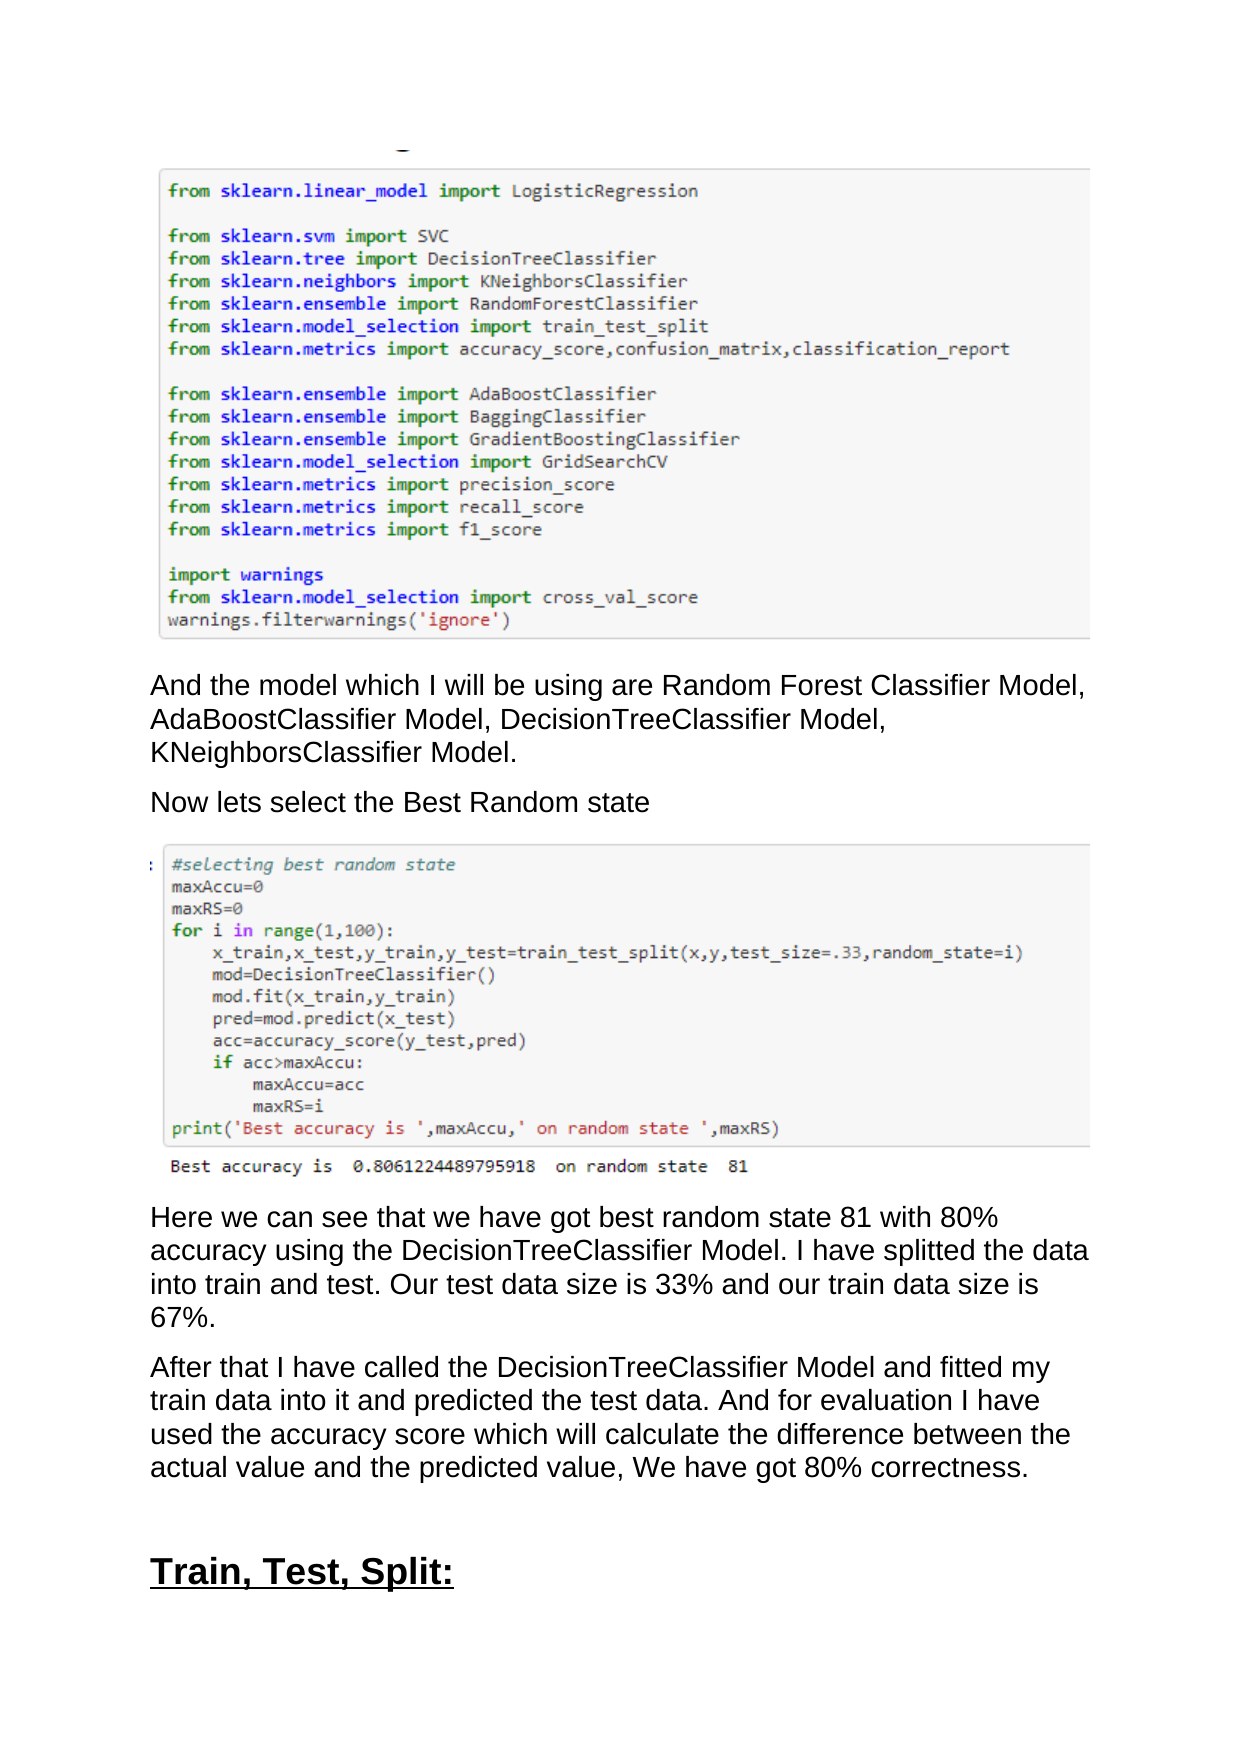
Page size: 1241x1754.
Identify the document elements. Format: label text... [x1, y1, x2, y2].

subtitle Here we can see that we have got best random state 81 with 80% accuracy using the DecisionTreeClassifier Model. I have splitted the data into train and test. Our test data size is 33% and our train data size is 67%. [150, 1200, 1090, 1334]
subtitle After that I have called the DecisionTreeClassifier Model and fitted my train data into it and predicted the test data. And for evaluation I have used the accuracy score which will calculate the difference between the actual value and the predicted value, We have got 80% correctness. [150, 1350, 1090, 1484]
subtitle Train, Test, Split: [150, 1549, 1090, 1592]
subtitle And the model which I will be using are Random Forest Classifier Model, AdaBoostClassifier Model, DecisionTreeClassifier Model, KNeighborsClassifier Model. [150, 668, 1090, 769]
picture [150, 150, 1091, 653]
picture [150, 834, 1091, 1184]
subtitle Now lets select the Best Random state [150, 785, 1090, 818]
